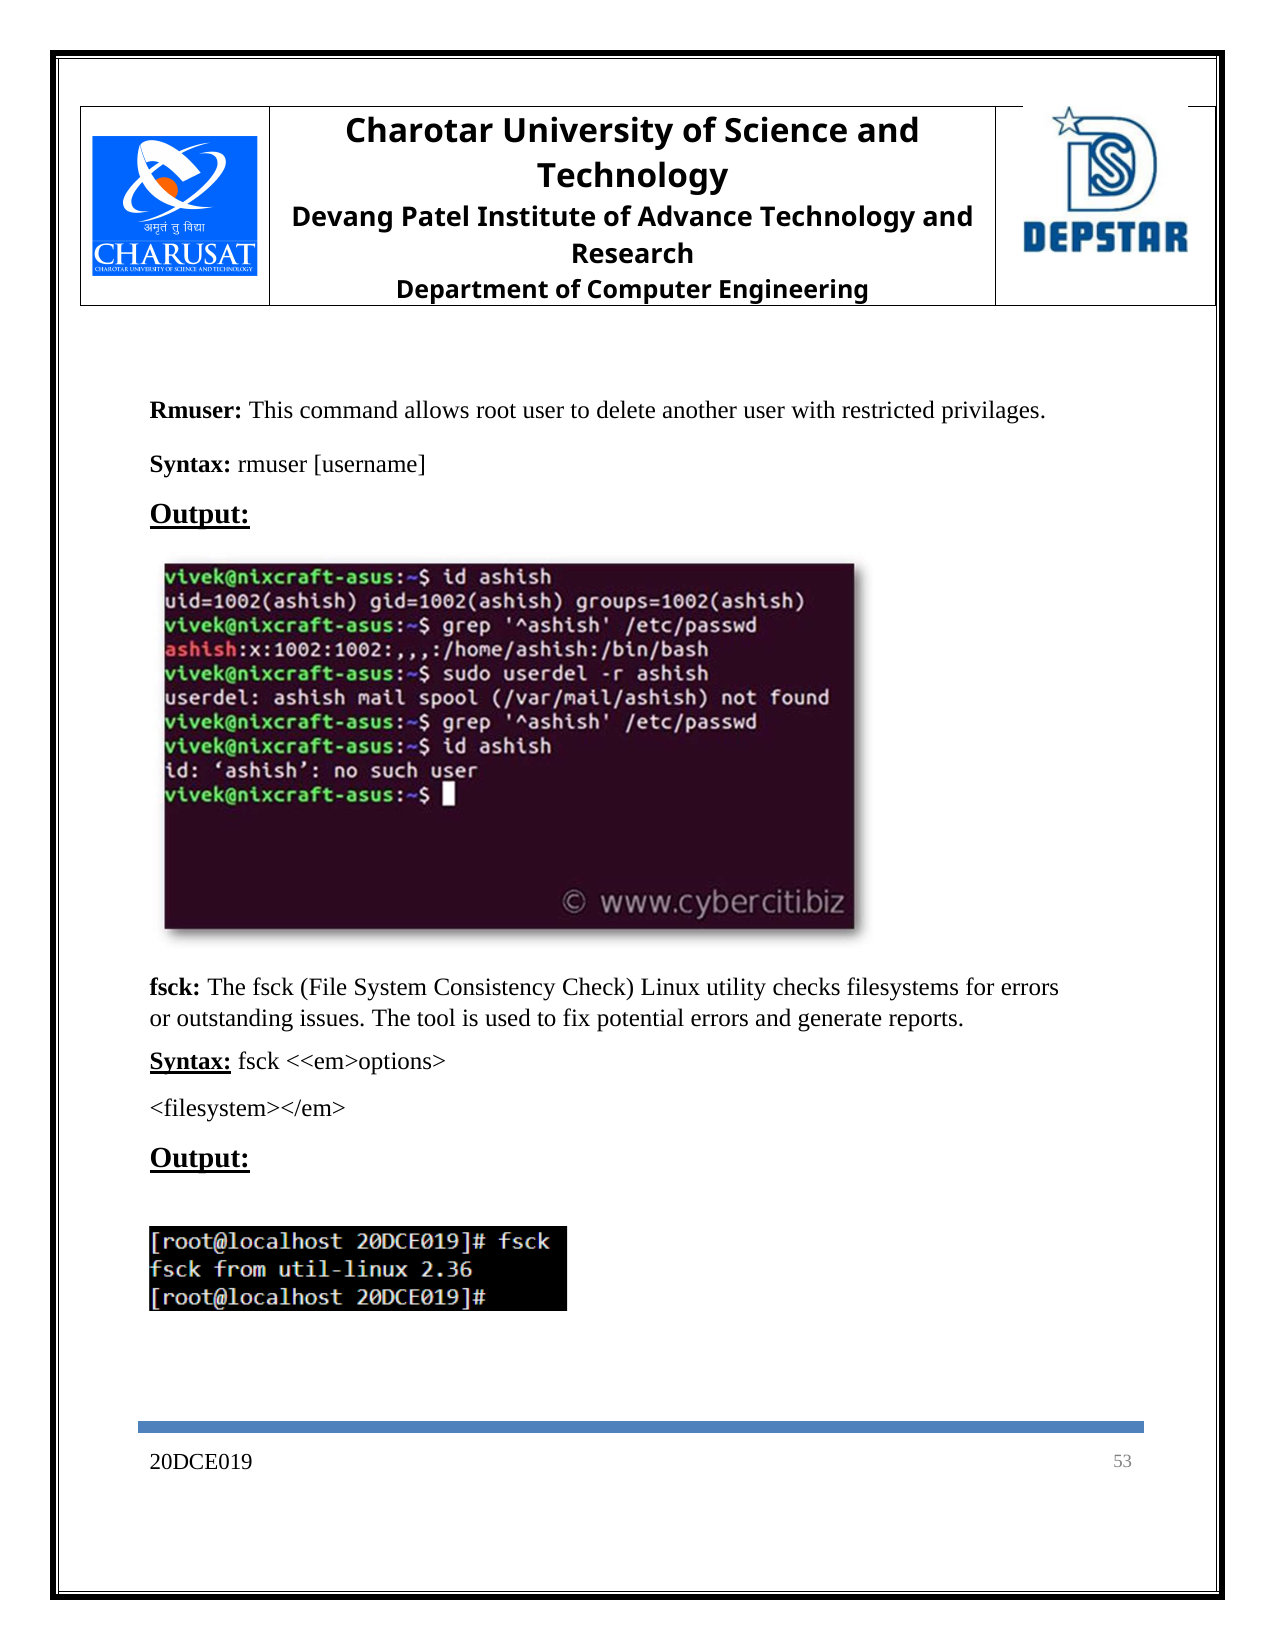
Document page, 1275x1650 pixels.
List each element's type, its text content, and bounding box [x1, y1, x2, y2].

picture [148, 1226, 568, 1311]
text Rmuser: This command allows root user to delete another user with restricted privilages. [149, 395, 1144, 424]
picture [92, 136, 258, 276]
picture [153, 552, 873, 949]
text Syntax: fsck <<em>options> [149, 1046, 1144, 1075]
subtitle Output: [149, 496, 1144, 530]
picture [1023, 106, 1189, 261]
text <filesystem></em> [149, 1093, 1144, 1122]
text Syntax: rmuser [username] [149, 449, 1144, 477]
subtitle Output: [149, 1141, 1144, 1174]
